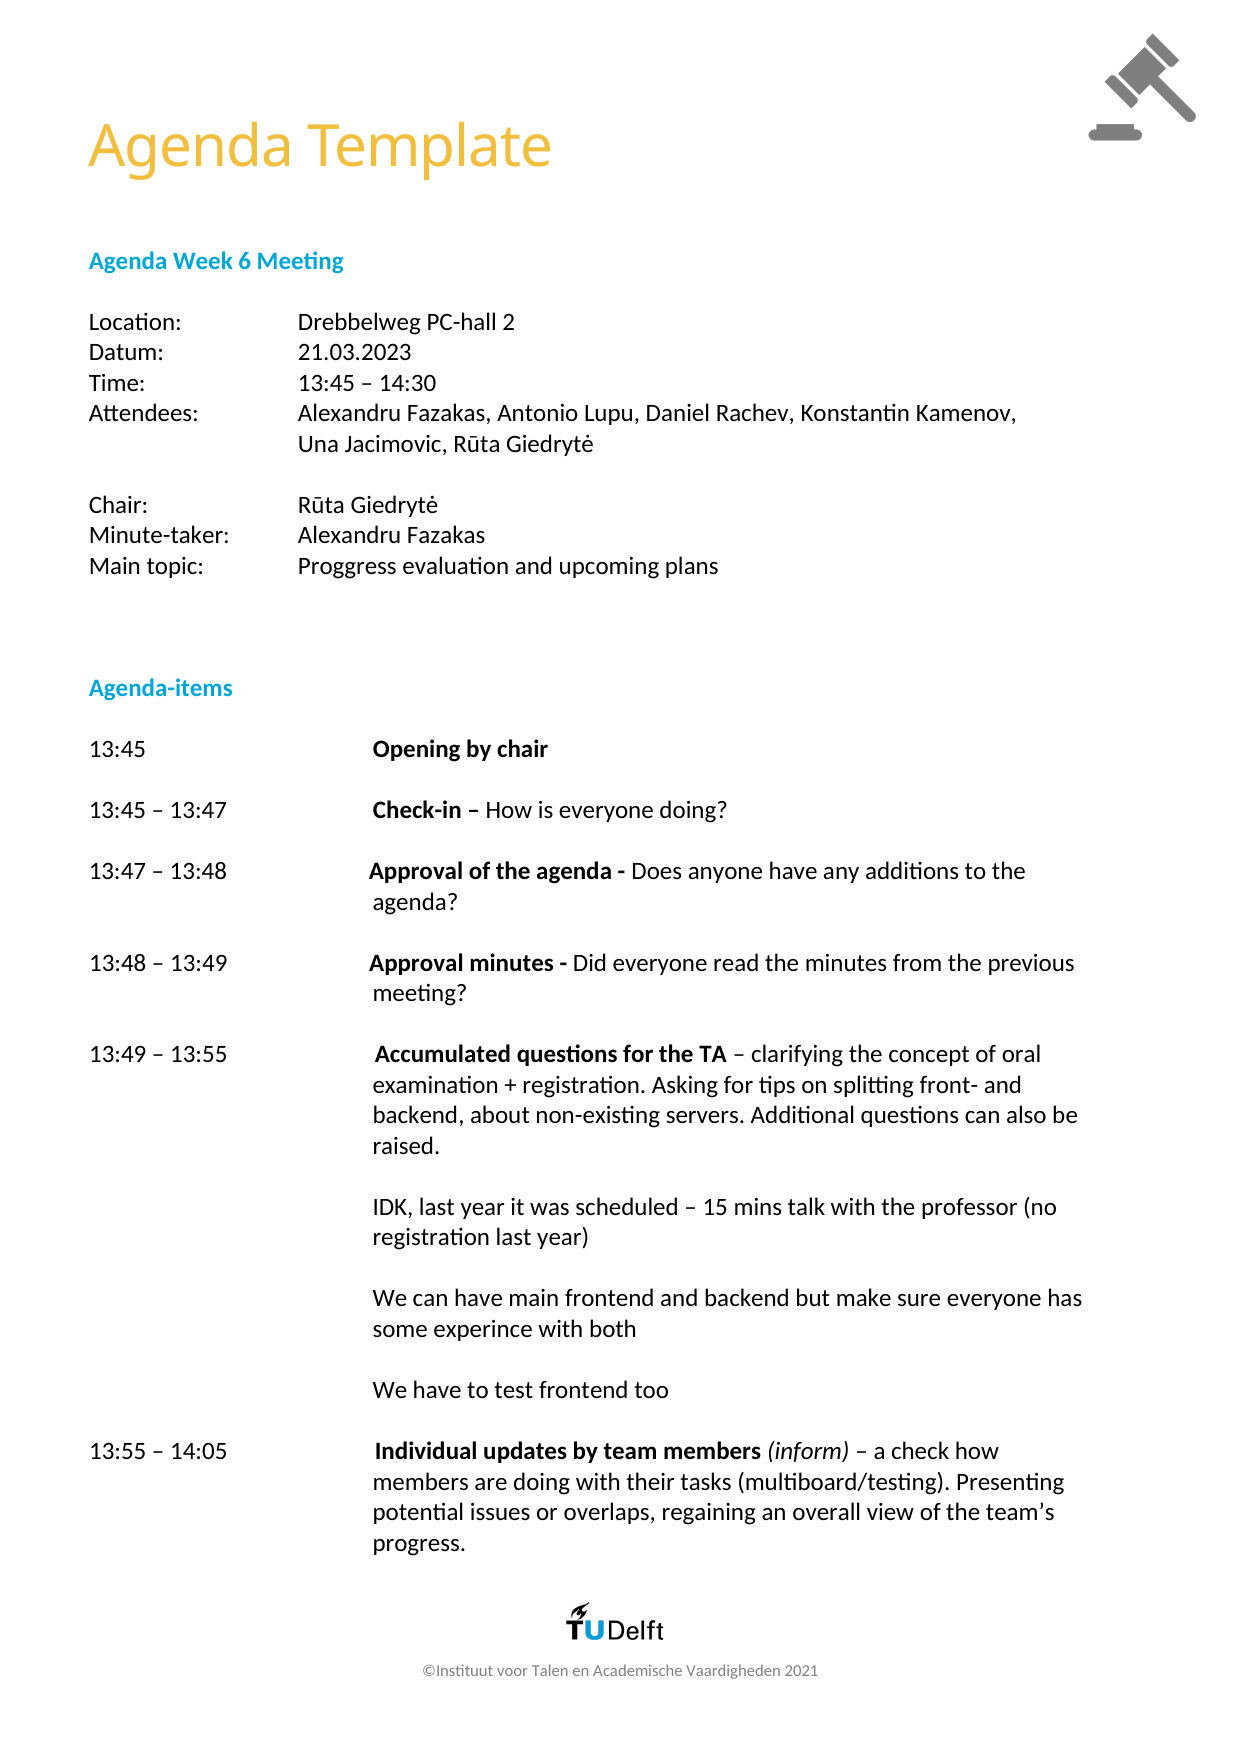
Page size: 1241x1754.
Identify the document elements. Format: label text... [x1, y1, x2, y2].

text IDK, last year it was scheduled – 15 mins talk with the professor (no registration last year) [89, 1191, 1093, 1252]
text 13:45 Opening by chair [88, 733, 1093, 764]
text Minute-taker: Alexandru Fazakas [88, 519, 1093, 550]
picture [566, 1592, 664, 1640]
text 13:47 – 13:48 Approval of the agenda - Does anyone have any additions to the agenda? [88, 855, 1093, 916]
text 13:45 – 13:47 Check-in – How is everyone doing? [88, 794, 1093, 825]
text We can have main frontend and backend but make sure everyone has some experince with both [89, 1282, 1093, 1374]
text 13:55 – 14:05 Individual updates by team members (inform) – a check how members are doing with their tasks (multiboard/testing). Presenting potential issues or overlaps, regaining an overall view of the team’s progress. [89, 1435, 1093, 1557]
text We have to test frontend too [89, 1374, 1093, 1404]
text Attendees: Alexandru Fazakas, Antonio Lupu, Daniel Rachev, Konstantin Kamenov, [88, 397, 1093, 428]
text 13:49 – 13:55 Accumulated questions for the TA – clarifying the concept of oral examination + registration. Asking for tips on splitting front- and backend, about non-existing servers. Additional questions can also be raised. [89, 1038, 1093, 1160]
text Location: Drebbelweg PC-hall 2 [88, 306, 1093, 336]
text Datum: 21.03.2023 [88, 336, 1093, 367]
text Agenda Template [88, 104, 1152, 184]
text Una Jacimovic, Rūta Giedrytė [88, 428, 1093, 458]
text Agenda-items [88, 672, 1093, 703]
text Main topic: Proggress evaluation and upcoming plans [88, 550, 1093, 581]
picture [1078, 23, 1206, 151]
text Chair: Rūta Giedrytė [88, 489, 1093, 519]
text Time: 13:45 – 14:30 [88, 367, 1093, 397]
text 13:48 – 13:49 Approval minutes - Did everyone read the minutes from the previous meeting? [89, 947, 1093, 1008]
text Agenda Week 6 Meeting [88, 245, 1093, 275]
